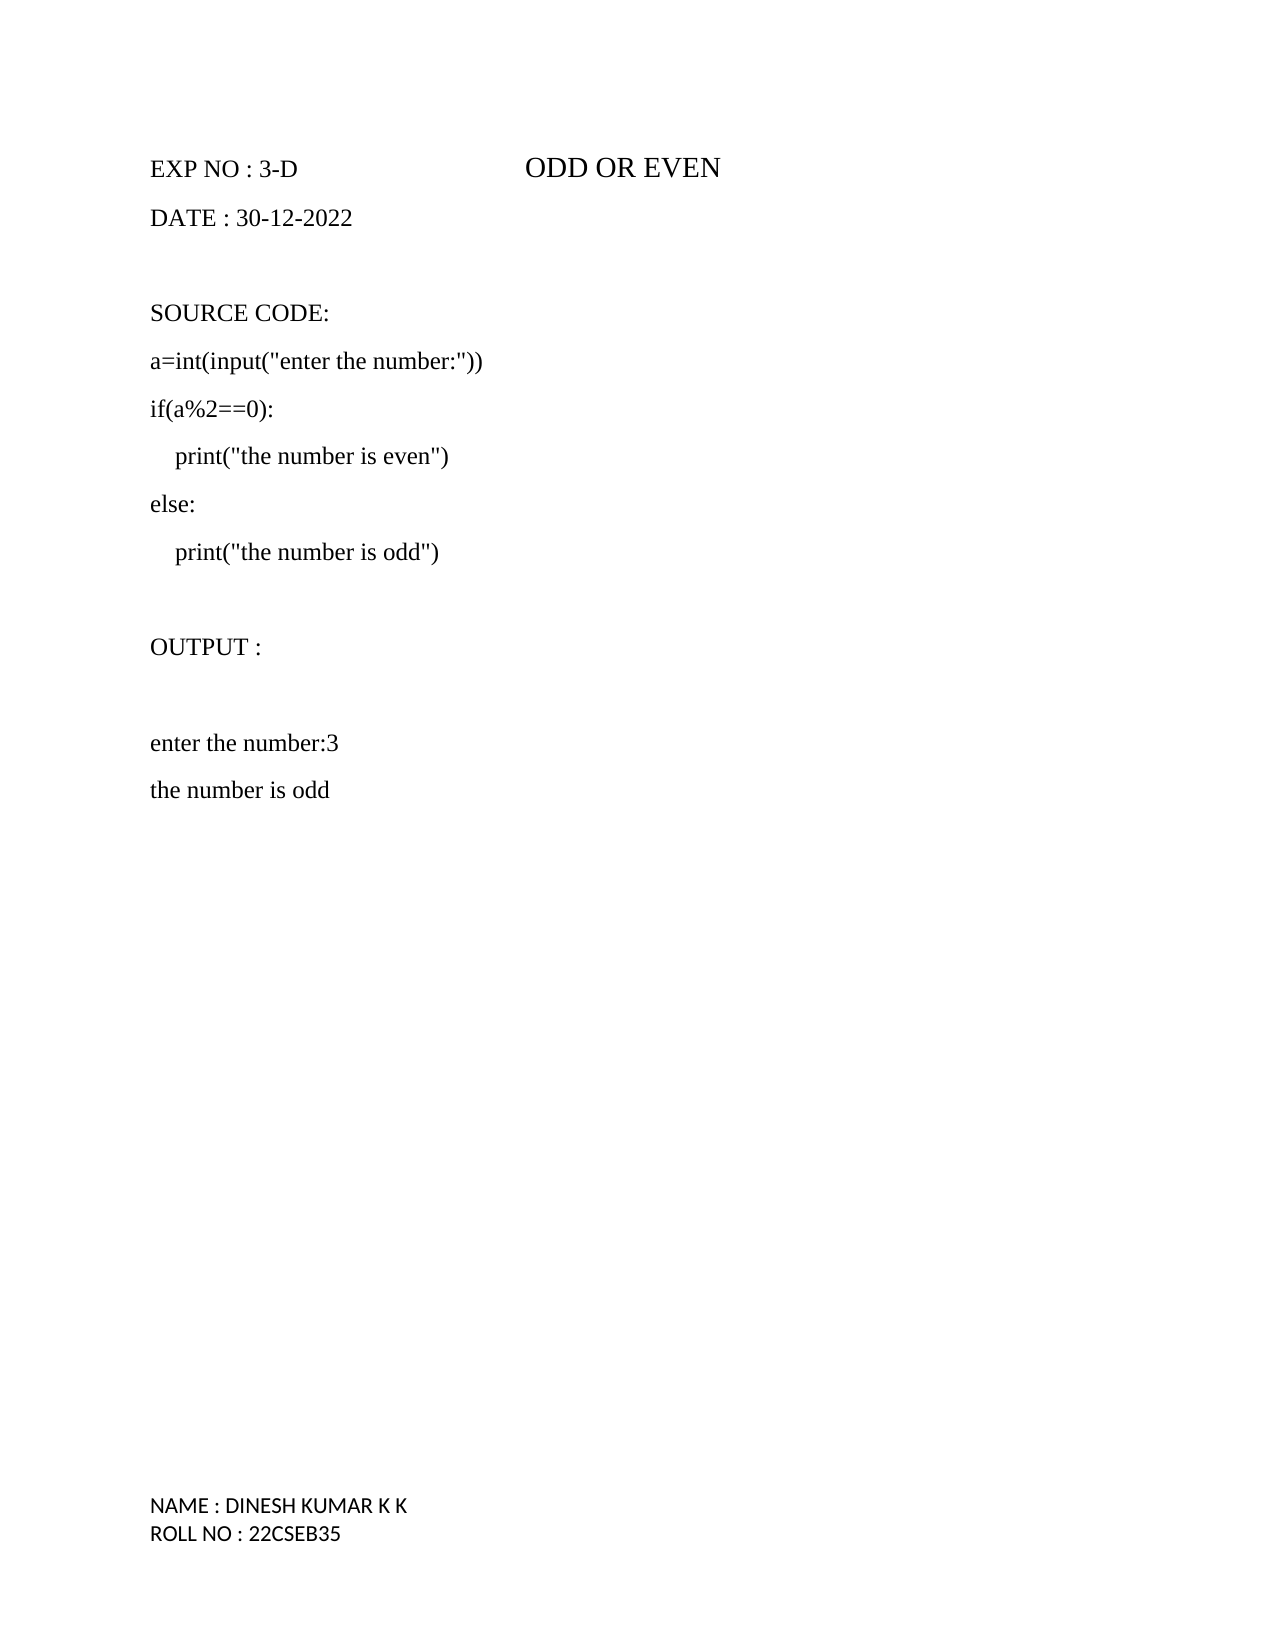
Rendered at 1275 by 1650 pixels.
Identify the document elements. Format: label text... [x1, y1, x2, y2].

text else: [150, 489, 1125, 518]
text print("the number is even") [150, 441, 1125, 470]
text if(a%2==0): [150, 394, 1125, 422]
text SOURCE CODE: [150, 298, 1125, 327]
text a=int(input("enter the number:")) [150, 346, 1125, 375]
text DATE : 30-12-2022 [150, 203, 1125, 232]
text OUTPUT : [150, 632, 1125, 661]
text print("the number is odd") [150, 537, 1125, 566]
text enter the number:3 [150, 728, 1125, 756]
text EXP NO : 3-D ODD OR EVEN [150, 150, 1125, 183]
text the number is odd [150, 775, 1125, 804]
